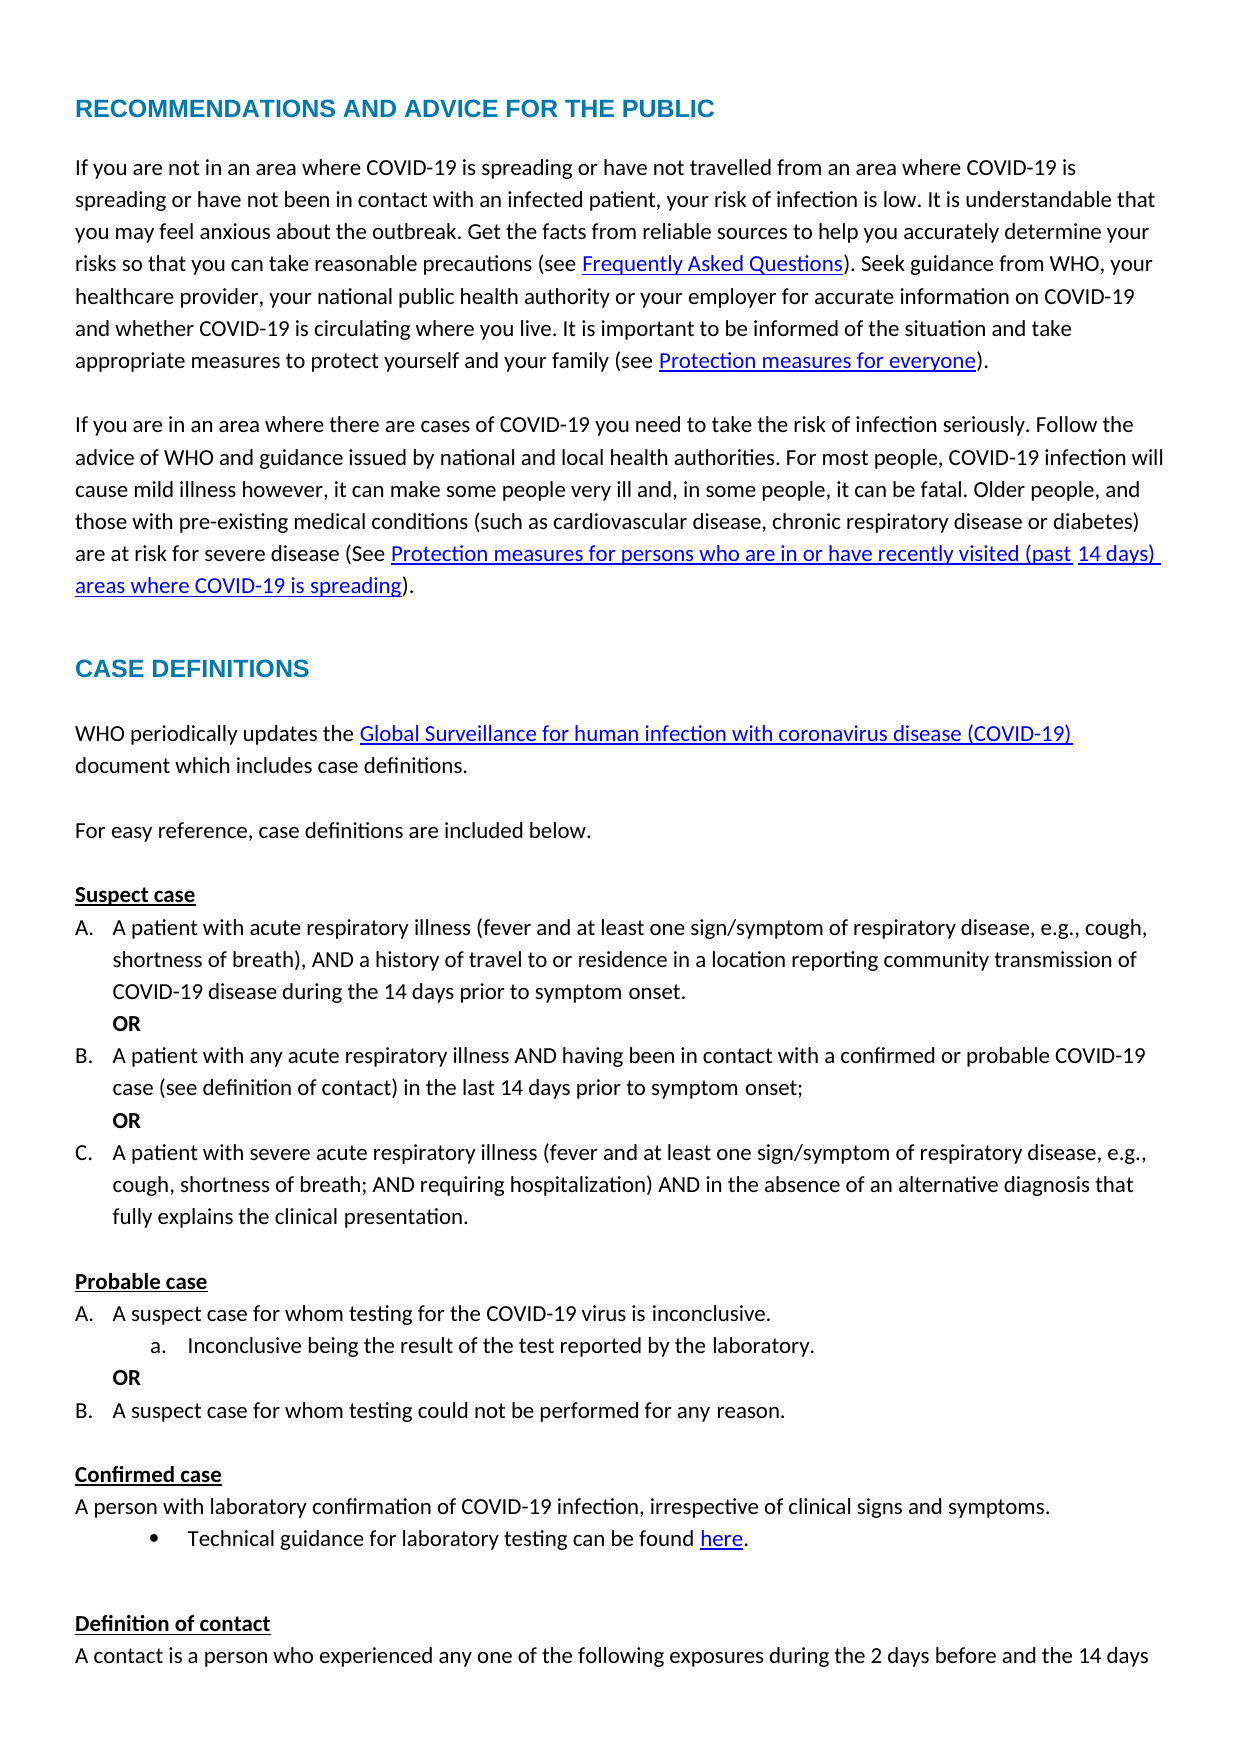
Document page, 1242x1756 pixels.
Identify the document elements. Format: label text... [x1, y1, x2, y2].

subtitle CASE DEFINITIONS [75, 654, 1242, 683]
text If you are in an area where there are cases of COVID-19 you need to take the risk of infection seriously. Follow the advice of WHO and guidance issued by national and local health authorities. For most people, COVID-19 infection will cause mild illness however, it can make some people very ill and, in some people, it can be fatal. Older people, and those with pre-existing medical conditions (such as cardiovascular disease, chronic respiratory disease or diabetes) are at risk for severe disease (See Protection measures for persons who are in or have recently visited (past 14 days) areas where COVID-19 is spreading). [75, 410, 1166, 599]
list Inconclusive being the result of the test reported by the laboratory. [150, 1331, 1242, 1359]
text Definition of contact [75, 1609, 1242, 1637]
list A patient with any acute respiratory illness AND having been in contact with a confirmed or probable COVID-19 case (see definition of contact) in the last 14 days prior to symptom onset; [75, 1041, 1149, 1102]
text Suspect case [75, 880, 1242, 908]
list A patient with acute respiratory illness (fever and at least one sign/symptom of respiratory disease, e.g., cough, shortness of breath), AND a history of travel to or residence in a location reporting community transmission of COVID-19 disease during the 14 days prior to symptom onset. [75, 913, 1150, 1005]
list A suspect case for whom testing for the COVID-19 virus is inconclusive. [75, 1299, 1242, 1327]
text Probable case [75, 1267, 1242, 1295]
subtitle RECOMMENDATIONS AND ADVICE FOR THE PUBLIC [75, 94, 1242, 122]
text WHO periodically updates the Global Surveillance for human infection with coronavirus disease (COVID-19) document which includes case definitions. [75, 719, 1074, 779]
text If you are not in an area where COVID-19 is spreading or have not travelled from an area where COVID-19 is spreading or have not been in contact with an infected patient, your risk of infection is low. It is understandable that you may feel anxious about the outbreak. Get the facts from reliable sources to help you accurately determine your risks so that you can take reasonable precautions (see Frequently Asked Questions). Seek guidance from WHO, your healthcare provider, your national public health authority or your employer for accurate information on COVID-19 and whether COVID-19 is circulating where you live. It is important to be informed of the situation and take appropriate measures to protect yourself and your family (see Protection measures for everyone). [75, 153, 1160, 374]
text Confirmed case [75, 1460, 1242, 1488]
text For easy reference, case definitions are included below. [75, 816, 1242, 844]
subtitle OR [112, 1009, 1242, 1037]
subtitle OR [112, 1106, 1242, 1134]
subtitle OR [112, 1363, 1242, 1391]
list Technical guidance for laboratory testing can be found here. [150, 1524, 1242, 1552]
list A suspect case for whom testing could not be performed for any reason. [75, 1396, 1242, 1424]
list A patient with severe acute respiratory illness (fever and at least one sign/symptom of respiratory disease, e.g., cough, shortness of breath; AND requiring hospitalization) AND in the absence of an alternative diagnosis that fully explains the clinical presentation. [75, 1138, 1150, 1230]
text A contact is a person who experienced any one of the following exposures during the 2 days before and the 14 days [75, 1641, 1242, 1669]
text A person with laboratory confirmation of COVID-19 infection, irrespective of clinical signs and symptoms. [75, 1492, 1242, 1520]
